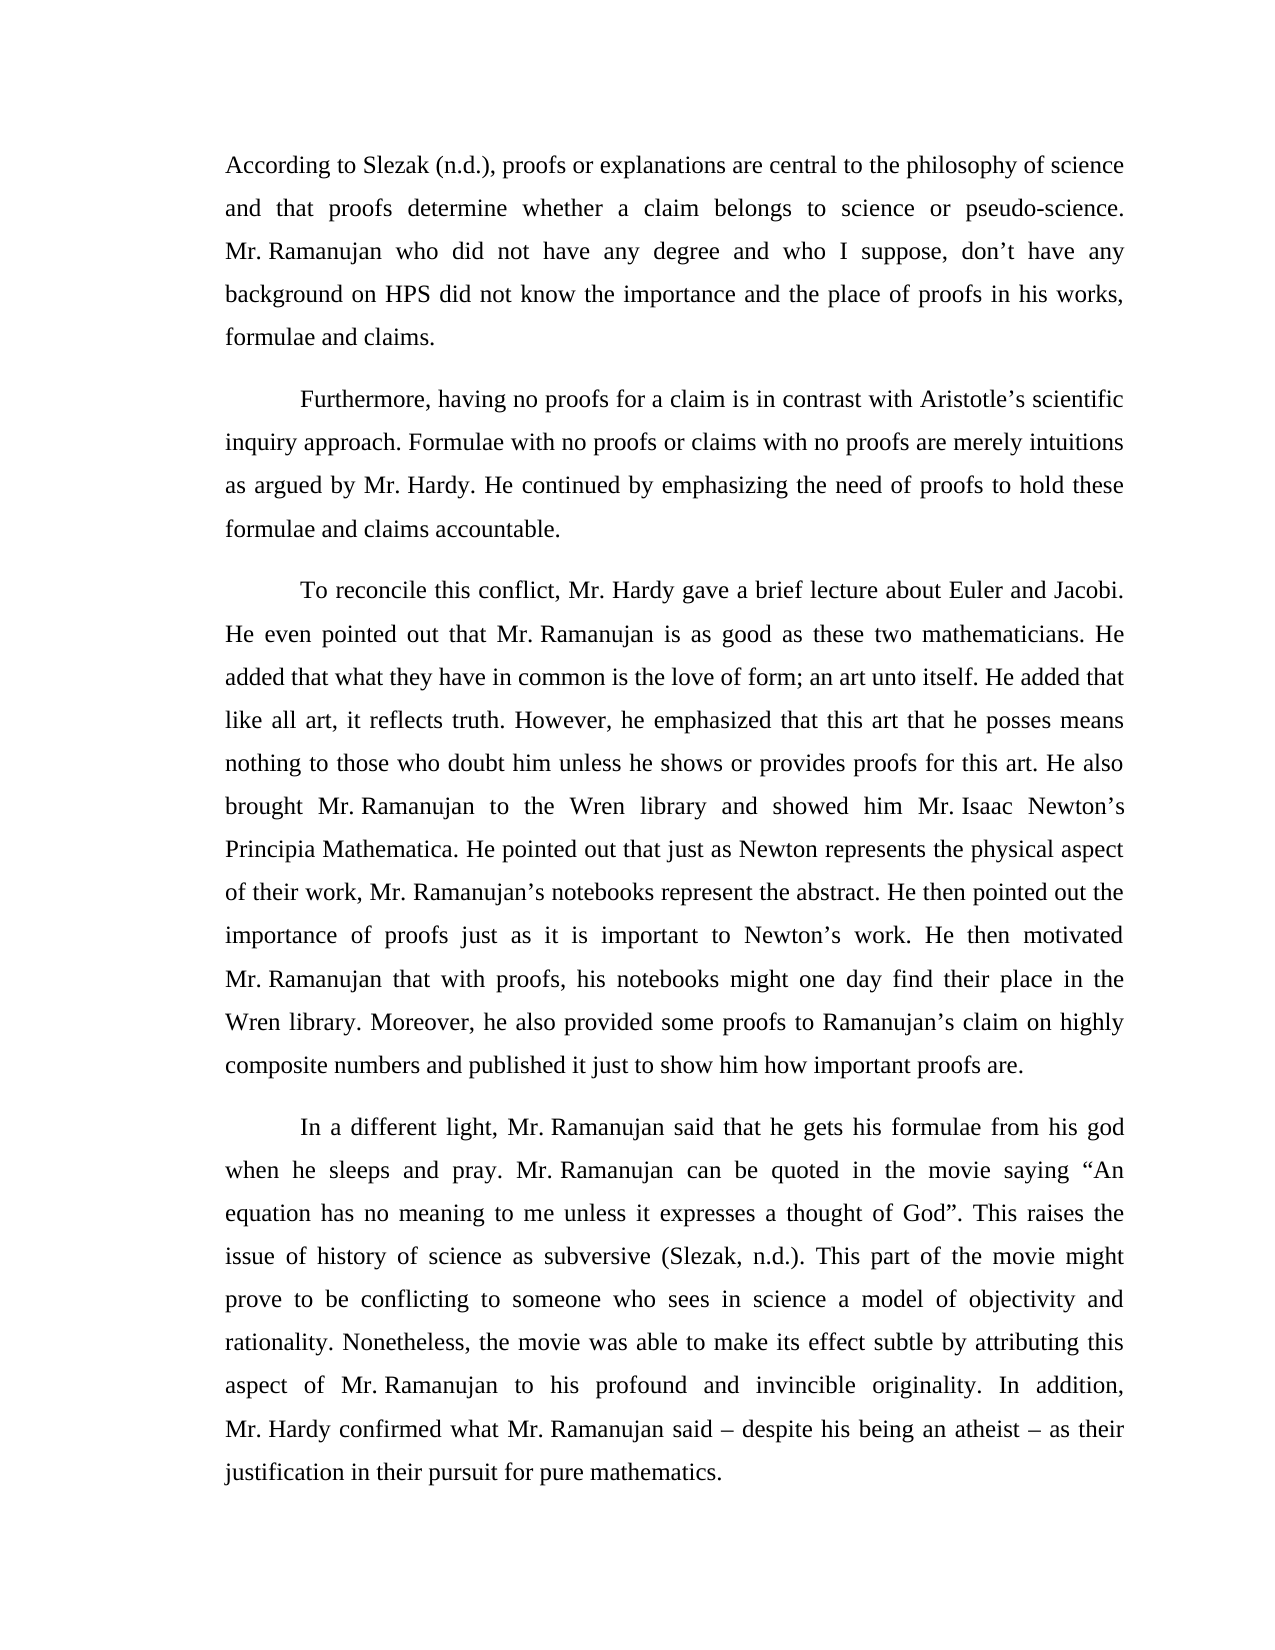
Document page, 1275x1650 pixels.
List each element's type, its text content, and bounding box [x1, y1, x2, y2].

text Furthermore, having no proofs for a claim is in contrast with Aristotle’s scientific inquiry approach. Formulae with no proofs or claims with no proofs are merely intuitions as argued by Mr. Hardy. He continued by emphasizing the need of proofs to hold these formulae and claims accountable. [225, 384, 1125, 542]
text In a different light, Mr. Ramanujan said that he gets his formulae from his god when he sleeps and pray. Mr. Ramanujan can be quoted in the movie saying “An equation has no meaning to me unless it expresses a thought of God”. This raises the issue of history of science as subversive (Slezak, n.d.). This part of the movie might prove to be conflicting to someone who sees in science a model of objectivity and rationality. Nonetheless, the movie was able to make its effect subtle by attributing this aspect of Mr. Ramanujan to his profound and invincible originality. In addition, Mr. Hardy confirmed what Mr. Ramanujan said – despite his being an atheist – as their justification in their pursuit for pure mathematics. [225, 1112, 1125, 1486]
text To reconcile this conflict, Mr. Hardy gave a brief lecture about Euler and Jacobi. He even pointed out that Mr. Ramanujan is as good as these two mathematicians. He added that what they have in common is the love of form; an art unto itself. He added that like all art, it reflects truth. However, he emphasized that this art that he posses means nothing to those who doubt him unless he shows or provides proofs for this art. He also brought Mr. Ramanujan to the Wren library and showed him Mr. Isaac Newton’s Principia Mathematica. He pointed out that just as Newton represents the physical aspect of their work, Mr. Ramanujan’s notebooks represent the abstract. He then pointed out the importance of proofs just as it is important to Newton’s work. He then motivated Mr. Ramanujan that with proofs, his notebooks might one day find their place in the Wren library. Moreover, he also provided some proofs to Ramanujan’s claim on highly composite numbers and published it just to show him how important proofs are. [225, 576, 1125, 1079]
